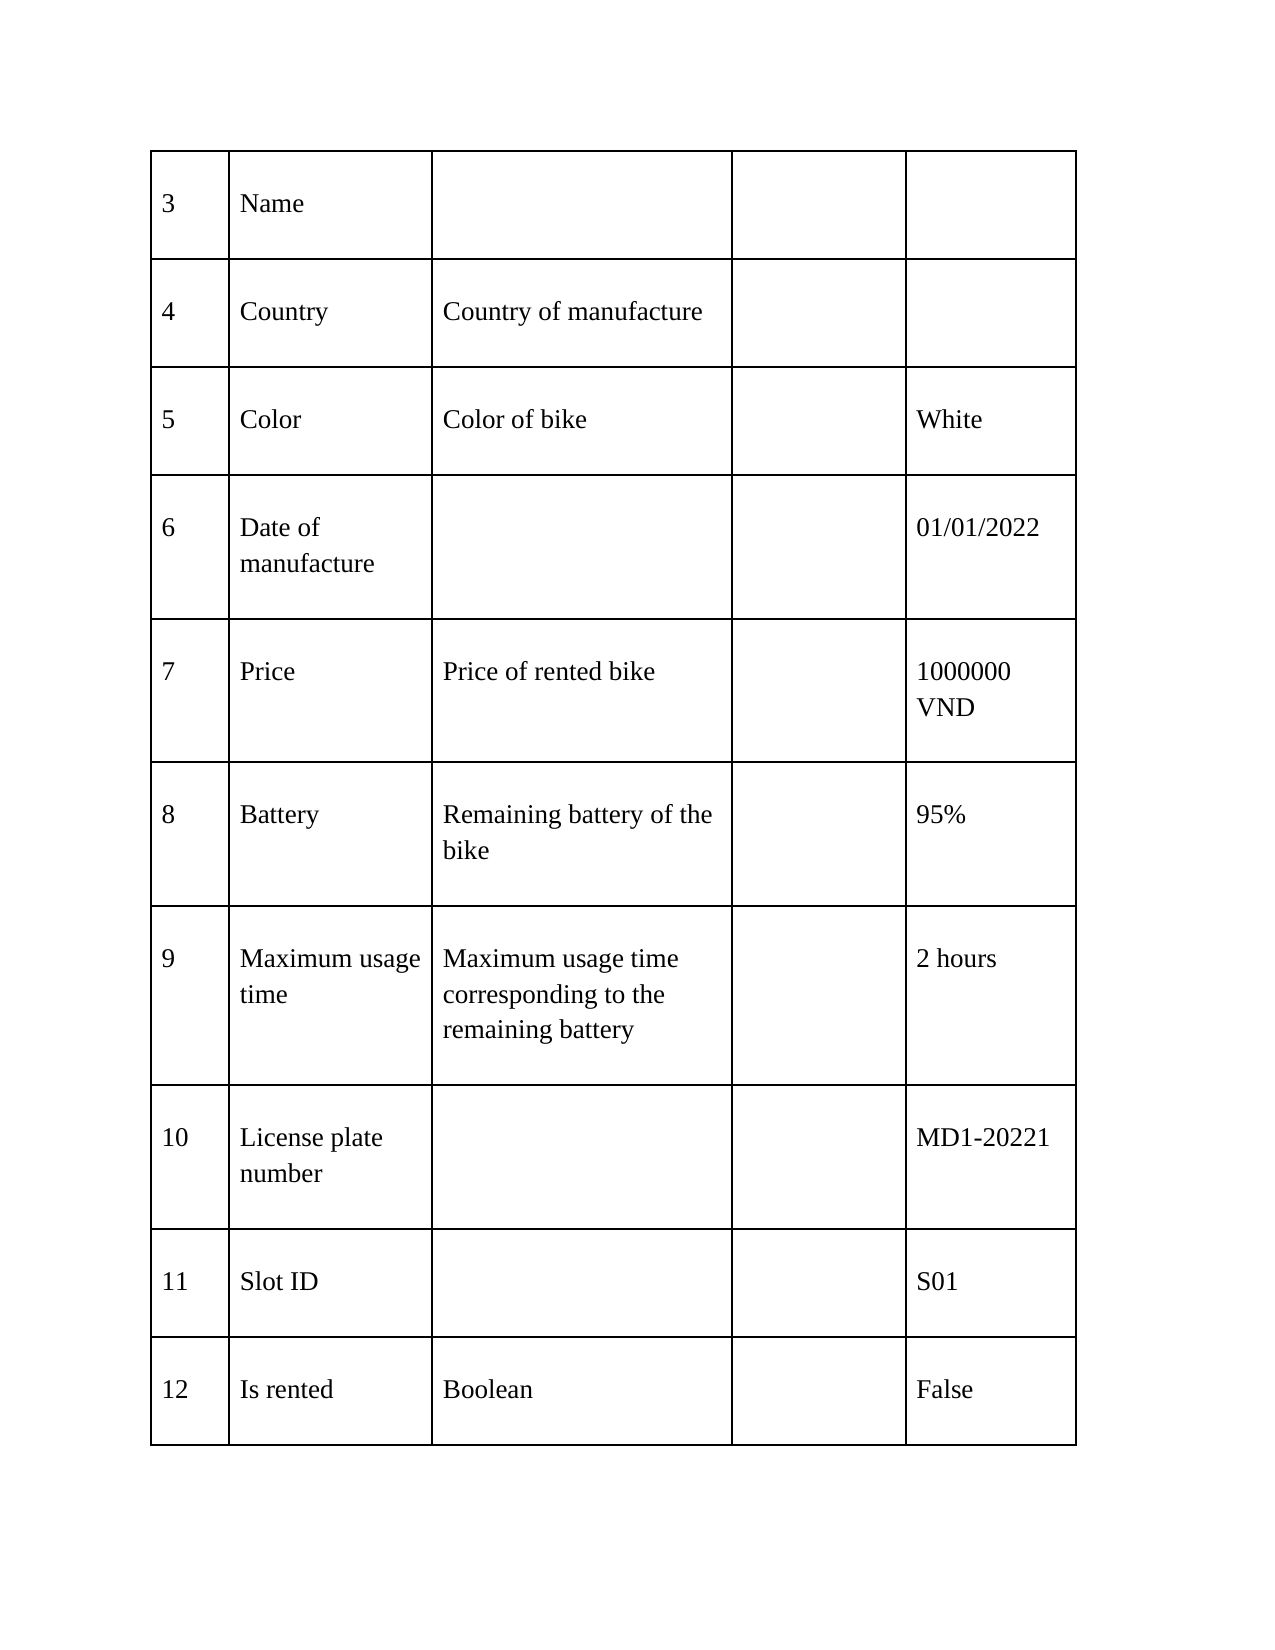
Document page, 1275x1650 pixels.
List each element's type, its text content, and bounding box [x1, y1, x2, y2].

table_cell [733, 620, 905, 761]
table_cell [433, 1230, 731, 1336]
table_cell [733, 1230, 905, 1336]
table_cell 4 [152, 260, 228, 366]
table_cell 10 [152, 1086, 228, 1228]
table_cell 95% [907, 763, 1075, 905]
table_cell 12 [152, 1338, 228, 1443]
table_cell 7 [152, 620, 228, 761]
table_cell Remaining battery of the bike [433, 763, 731, 905]
table_cell Color [230, 368, 431, 474]
table_cell [733, 763, 905, 905]
table_cell 6 [152, 476, 228, 617]
table_cell 2 hours [907, 907, 1075, 1084]
table_cell Maximum usage time [230, 907, 431, 1084]
table_cell [907, 152, 1075, 258]
table_cell 8 [152, 763, 228, 905]
table_cell S01 [907, 1230, 1075, 1336]
table_cell MD1-20221 [907, 1086, 1075, 1228]
table_cell 01/01/2022 [907, 476, 1075, 617]
table_cell License plate number [230, 1086, 431, 1228]
table_cell 1000000 VND [907, 620, 1075, 761]
table_cell [433, 476, 731, 617]
table_cell [733, 1086, 905, 1228]
table_cell [433, 152, 731, 258]
table_cell Battery [230, 763, 431, 905]
table_cell Country [230, 260, 431, 366]
table_cell Name [230, 152, 431, 258]
table_cell Maximum usage time corresponding to the remaining battery [433, 907, 731, 1084]
table_cell White [907, 368, 1075, 474]
table_cell Country of manufacture [433, 260, 731, 366]
table_cell [433, 1086, 731, 1228]
table_cell [733, 1338, 905, 1443]
table_cell Date of manufacture [230, 476, 431, 617]
table_cell [733, 152, 905, 258]
table_cell 3 [152, 152, 228, 258]
table_cell 11 [152, 1230, 228, 1336]
table_cell [733, 368, 905, 474]
table_cell Slot ID [230, 1230, 431, 1336]
table_cell Boolean [433, 1338, 731, 1443]
table_cell Price [230, 620, 431, 761]
table_cell Price of rented bike [433, 620, 731, 761]
table_cell [733, 260, 905, 366]
table_cell Is rented [230, 1338, 431, 1443]
table_cell 9 [152, 907, 228, 1084]
table_cell Color of bike [433, 368, 731, 474]
table_cell [907, 260, 1075, 366]
table_cell [733, 476, 905, 617]
table_cell False [907, 1338, 1075, 1443]
table_cell [733, 907, 905, 1084]
table_cell 5 [152, 368, 228, 474]
